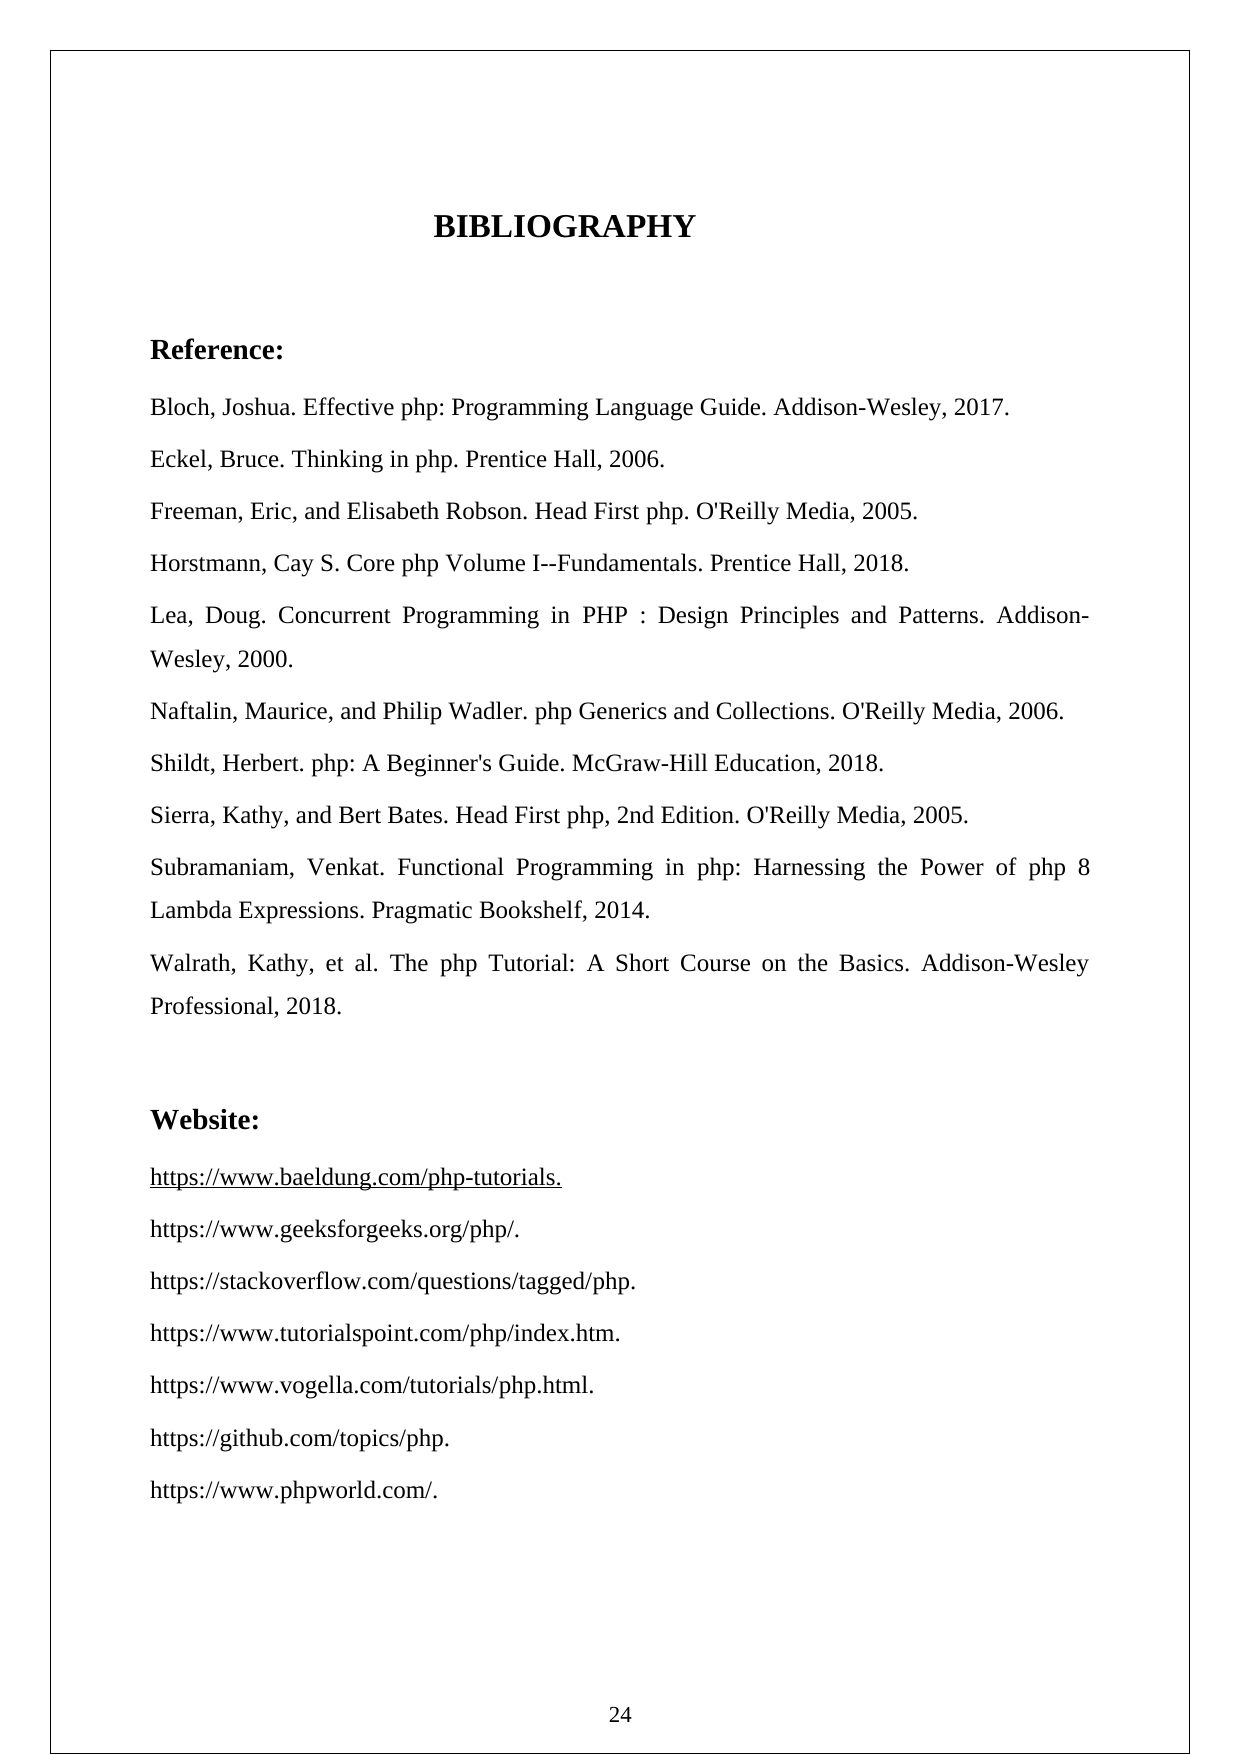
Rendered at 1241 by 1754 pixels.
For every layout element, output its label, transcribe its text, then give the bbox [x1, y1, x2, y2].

subtitle Shildt, Herbert. php: A Beginner's Guide. McGraw-Hill Education, 2018. [150, 748, 1090, 777]
subtitle Walrath, Kathy, et al. The php Tutorial: A Short Course on the Basics. Addison-Wesley Professional, 2018. [150, 948, 1090, 1020]
text https://github.com/topics/php. [150, 1423, 1090, 1452]
text https://www.tutorialspoint.com/php/index.htm. [150, 1318, 1090, 1347]
text https://www.baeldung.com/php-tutorials. [150, 1162, 1090, 1191]
subtitle Horstmann, Cay S. Core php Volume I--Fundamentals. Prentice Hall, 2018. [150, 548, 1090, 577]
subtitle Freeman, Eric, and Elisabeth Robson. Head First php. O'Reilly Media, 2005. [150, 496, 1090, 525]
subtitle Naftalin, Maurice, and Philip Wadler. php Generics and Collections. O'Reilly Media, 2006. [150, 696, 1090, 725]
subtitle BIBLIOGRAPHY [150, 207, 1090, 245]
subtitle Reference: [150, 332, 1090, 366]
text https://www.phpworld.com/. [150, 1475, 1090, 1504]
subtitle Sierra, Kathy, and Bert Bates. Head First php, 2nd Edition. O'Reilly Media, 2005. [150, 800, 1090, 829]
text Website: [150, 1102, 1090, 1136]
text https://stackoverflow.com/questions/tagged/php. [150, 1266, 1090, 1295]
subtitle Bloch, Joshua. Effective php: Programming Language Guide. Addison-Wesley, 2017. [150, 392, 1090, 421]
subtitle Lea, Doug. Concurrent Programming in PHP : Design Principles and Patterns. Addison-Wesley, 2000. [150, 601, 1090, 672]
text https://www.geeksforgeeks.org/php/. [150, 1214, 1090, 1243]
text https://www.vogella.com/tutorials/php.html. [150, 1371, 1090, 1399]
subtitle Subramaniam, Venkat. Functional Programming in php: Harnessing the Power of php 8 Lambda Expressions. Pragmatic Bookshelf, 2014. [150, 852, 1090, 924]
subtitle Eckel, Bruce. Thinking in php. Prentice Hall, 2006. [150, 444, 1090, 473]
